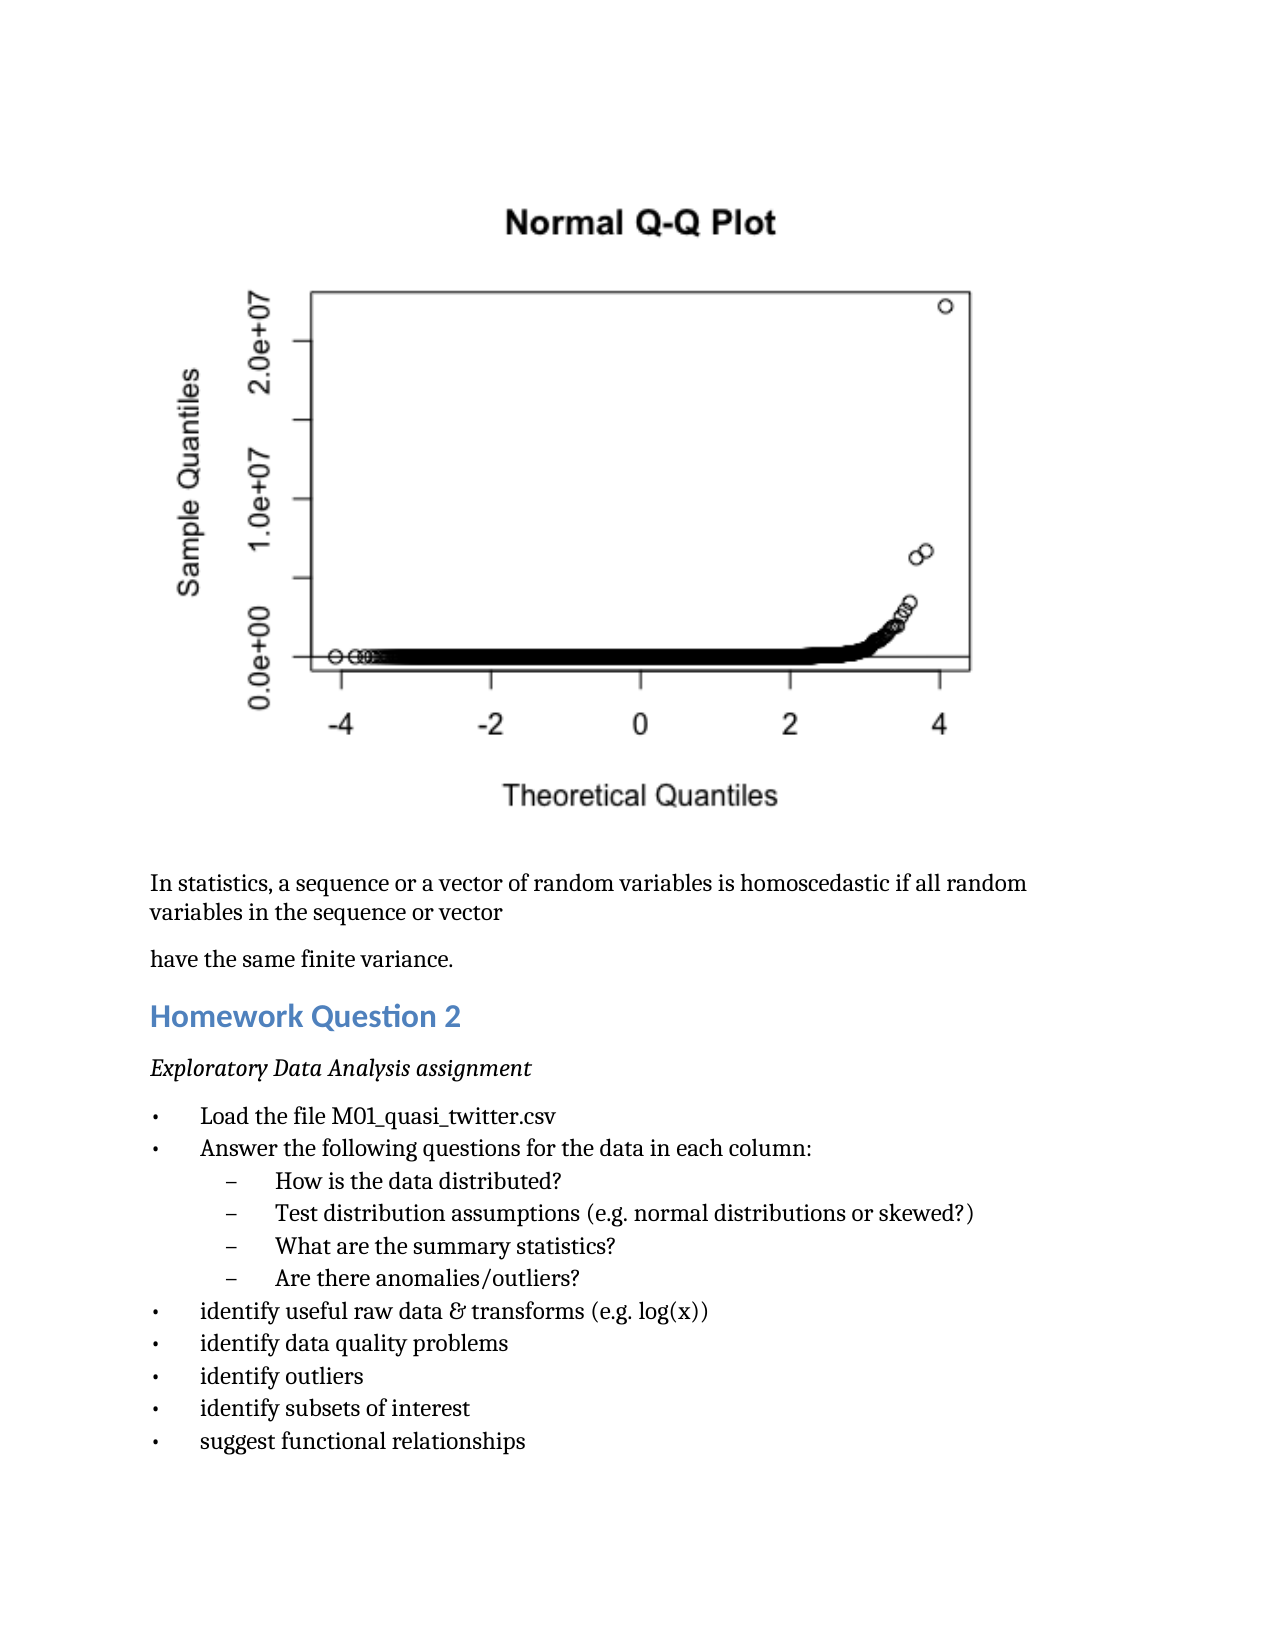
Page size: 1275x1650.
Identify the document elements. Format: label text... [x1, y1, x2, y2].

list identify subsets of interest [150, 1394, 1125, 1423]
subtitle Homework Question 2 [150, 994, 1125, 1035]
list identify useful raw data & transforms (e.g. log(x)) [150, 1297, 1125, 1325]
list Answer the following questions for the data in each column: [150, 1134, 1125, 1163]
text In statistics, a sequence or a vector of random variables is homoscedastic if all random variables in the sequence or vector [150, 869, 1125, 926]
list Test distribution assumptions (e.g. normal distributions or skewed?) [225, 1199, 1125, 1228]
list identify data quality problems [150, 1329, 1125, 1358]
list How is the data distributed? [225, 1167, 1125, 1195]
list Load the file M01_quasi_twitter.csv [150, 1102, 1125, 1130]
list suggest functional relationships [150, 1427, 1125, 1455]
list What are the summary statistics? [225, 1232, 1125, 1260]
picture [168, 150, 1044, 850]
list identify outliers [150, 1362, 1125, 1390]
list Are there anomalies/outliers? [225, 1264, 1125, 1293]
text Exploratory Data Analysis assignment [150, 1054, 1125, 1083]
text have the same finite variance. [150, 945, 1125, 974]
